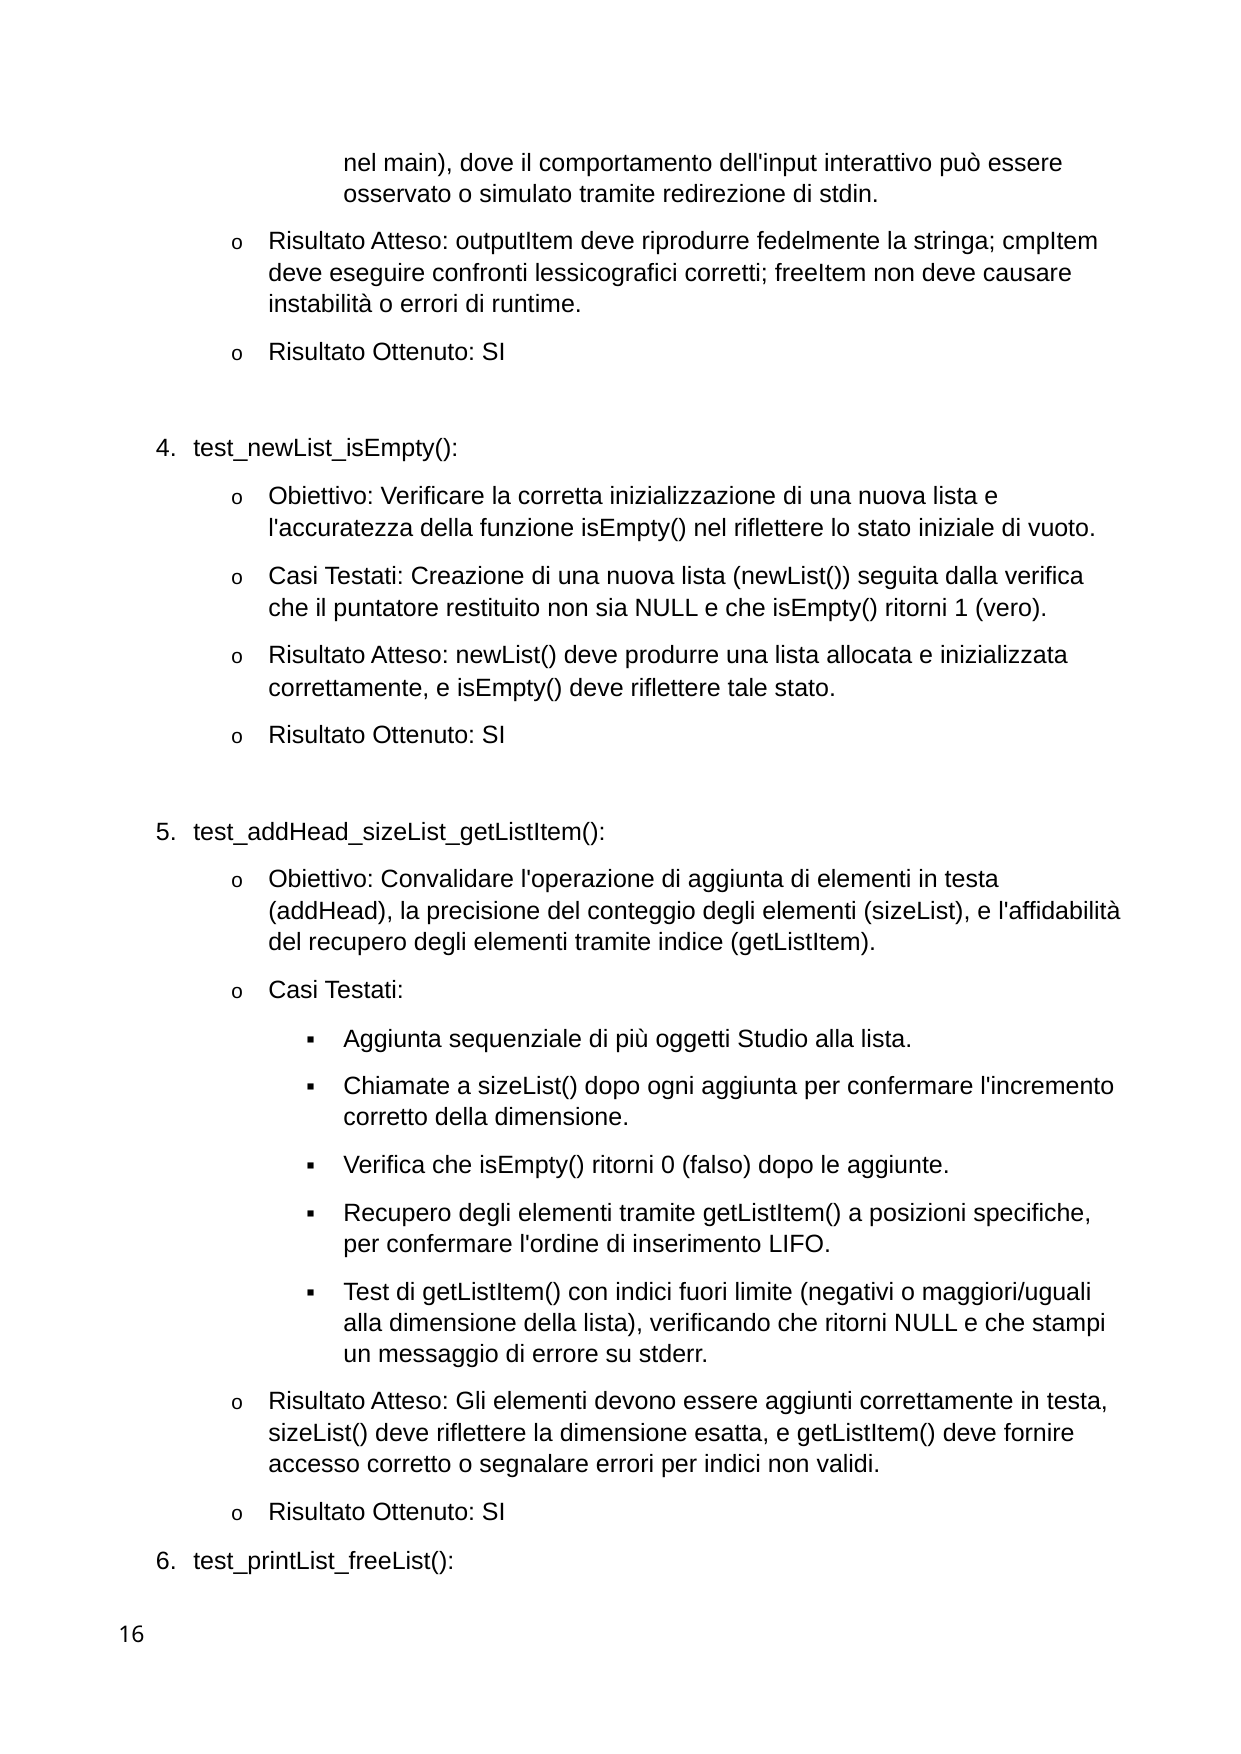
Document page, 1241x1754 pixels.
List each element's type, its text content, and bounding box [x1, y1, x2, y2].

list Risultato Ottenuto: SI [231, 1497, 1122, 1527]
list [306, 148, 1122, 207]
list Casi Testati: Creazione di una nuova lista (newList()) seguita dalla verifica che il puntatore restituito non sia NULL e che isEmpty() ritorni 1 (vero). [231, 561, 1122, 622]
list Aggiunta sequenziale di più oggetti Studio alla lista. [306, 1024, 1122, 1052]
list Risultato Atteso: Gli elementi devono essere aggiunti correttamente in testa, sizeList() deve riflettere la dimensione esatta, e getListItem() deve fornire accesso corretto o segnalare errori per indici non validi. [231, 1386, 1122, 1478]
list Obiettivo: Verificare la corretta inizializzazione di una nuova lista e l'accuratezza della funzione isEmpty() nel riflettere lo stato iniziale di vuoto. [231, 481, 1122, 542]
list Risultato Ottenuto: SI [231, 720, 1122, 750]
list Risultato Atteso: outputItem deve riprodurre fedelmente la stringa; cmpItem deve eseguire confronti lessicografici corretti; freeItem non deve causare instabilità o errori di runtime. [231, 226, 1122, 318]
list Risultato Ottenuto: SI [231, 337, 1122, 367]
list Risultato Atteso: newList() deve produrre una lista allocata e inizializzata correttamente, e isEmpty() deve riflettere tale stato. [231, 641, 1122, 701]
list test_addHead_sizeList_getListItem(): [156, 817, 1122, 845]
list Obiettivo: Convalidare l'operazione di aggiunta di elementi in testa (addHead), la precisione del conteggio degli elementi (sizeList), e l'affidabilità del recupero degli elementi tramite indice (getListItem). [231, 864, 1122, 956]
list Chiamate a sizeList() dopo ogni aggiunta per confermare l'incremento corretto della dimensione. [306, 1071, 1122, 1131]
list Test di getListItem() con indici fuori limite (negativi o maggiori/uguali alla dimensione della lista), verificando che ritorni NULL e che stampi un messaggio di errore su stderr. [306, 1277, 1122, 1367]
list Casi Testati: [231, 975, 1122, 1005]
list Recupero degli elementi tramite getListItem() a posizioni specifiche, per confermare l'ordine di inserimento LIFO. [306, 1198, 1122, 1258]
list test_newList_isEmpty(): [156, 433, 1122, 462]
list test_printList_freeList(): [156, 1546, 1122, 1574]
list Verifica che isEmpty() ritorni 0 (falso) dopo le aggiunte. [306, 1150, 1122, 1179]
